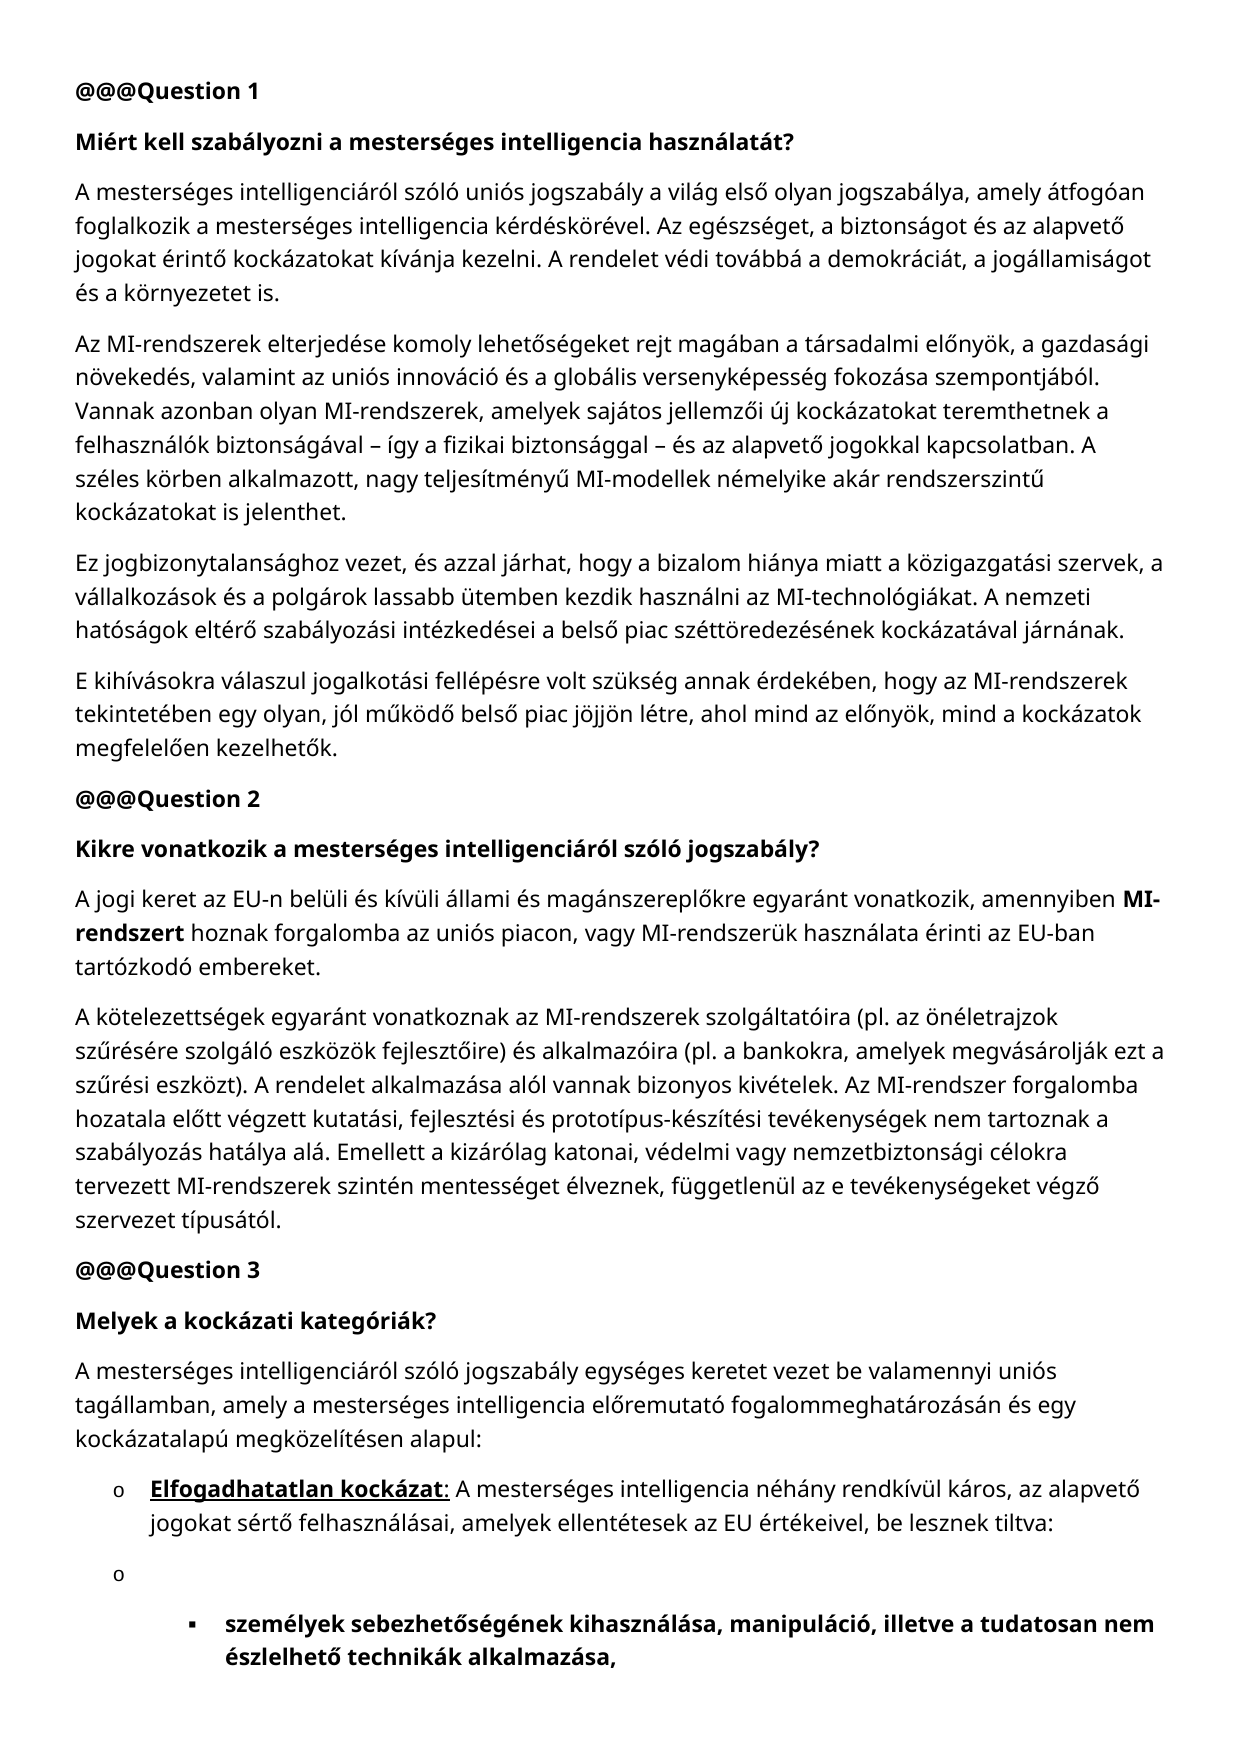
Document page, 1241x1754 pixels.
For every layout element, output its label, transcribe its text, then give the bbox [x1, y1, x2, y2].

text E kihívásokra válaszul jogalkotási fellépésre volt szükség annak érdekében, hogy az MI-rendszerek tekintetében egy olyan, jól működő belső piac jöjjön létre, ahol mind az előnyök, mind a kockázatok megfelelően kezelhetők. [75, 664, 1165, 763]
text A kötelezettségek egyaránt vonatkoznak az MI-rendszerek szolgáltatóira (pl. az önéletrajzok szűrésére szolgáló eszközök fejlesztőire) és alkalmazóira (pl. a bankokra, amelyek megvásárolják ezt a szűrési eszközt). A rendelet alkalmazása alól vannak bizonyos kivételek. Az MI-rendszer forgalomba hozatala előtt végzett kutatási, fejlesztési és prototípus-készítési tevékenységek nem tartoznak a szabályozás hatálya alá. Emellett a kizárólag katonai, védelmi vagy nemzetbiztonsági célokra tervezett MI-rendszerek szintén mentességet élveznek, függetlenül az e tevékenységeket végző szervezet típusától. [75, 1001, 1165, 1235]
text Ez jogbizonytalansághoz vezet, és azzal járhat, hogy a bizalom hiánya miatt a közigazgatási szervek, a vállalkozások és a polgárok lassabb ütemben kezdik használni az MI-technológiákat. A nemzeti hatóságok eltérő szabályozási intézkedései a belső piac széttöredezésének kockázatával járnának. [75, 547, 1165, 645]
text @@@Question 2 [75, 782, 1165, 814]
text Miért kell szabályozni a mesterséges intelligencia használatát? [75, 125, 1165, 157]
text A mesterséges intelligenciáról szóló jogszabály egységes keretet vezet be valamennyi uniós tagállamban, amely a mesterséges intelligencia előremutató fogalommeghatározásán és egy kockázatalapú megközelítésen alapul: [75, 1355, 1165, 1454]
text Melyek a kockázati kategóriák? [75, 1304, 1165, 1336]
text Kikre vonatkozik a mesterséges intelligenciáról szóló jogszabály? [75, 833, 1165, 864]
text @@@Question 1 [75, 75, 1165, 106]
text A mesterséges intelligenciáról szóló uniós jogszabály a világ első olyan jogszabálya, amely átfogóan foglalkozik a mesterséges intelligencia kérdéskörével. Az egészséget, a biztonságot és az alapvető jogokat érintő kockázatokat kívánja kezelni. A rendelet védi továbbá a demokráciát, a jogállamiságot és a környezetet is. [75, 176, 1165, 308]
text @@@Question 3 [75, 1254, 1165, 1285]
text Az MI-rendszerek elterjedése komoly lehetőségeket rejt magában a társadalmi előnyök, a gazdasági növekedés, valamint az uniós innováció és a globális versenyképesség fokozása szempontjából. Vannak azonban olyan MI-rendszerek, amelyek sajátos jellemzői új kockázatokat teremthetnek a felhasználók biztonságával – így a fizikai biztonsággal – és az alapvető jogokkal kapcsolatban. A széles körben alkalmazott, nagy teljesítményű MI-modellek némelyike akár rendszerszintű kockázatokat is jelenthet. [75, 327, 1165, 527]
list Elfogadhatatlan kockázat: A mesterséges intelligencia néhány rendkívül káros, az alapvető jogokat sértő felhasználásai, amelyek ellentétesek az EU értékeivel, be lesznek tiltva: [112, 1473, 1165, 1538]
text A jogi keret az EU-n belüli és kívüli állami és magánszereplőkre egyaránt vonatkozik, amennyiben MI-rendszert hoznak forgalomba az uniós piacon, vagy MI-rendszerük használata érinti az EU-ban tartózkodó embereket. [75, 883, 1165, 982]
list személyek sebezhetőségének kihasználása, manipuláció, illetve a tudatosan nem észlelhető technikák alkalmazása, [187, 1607, 1165, 1672]
